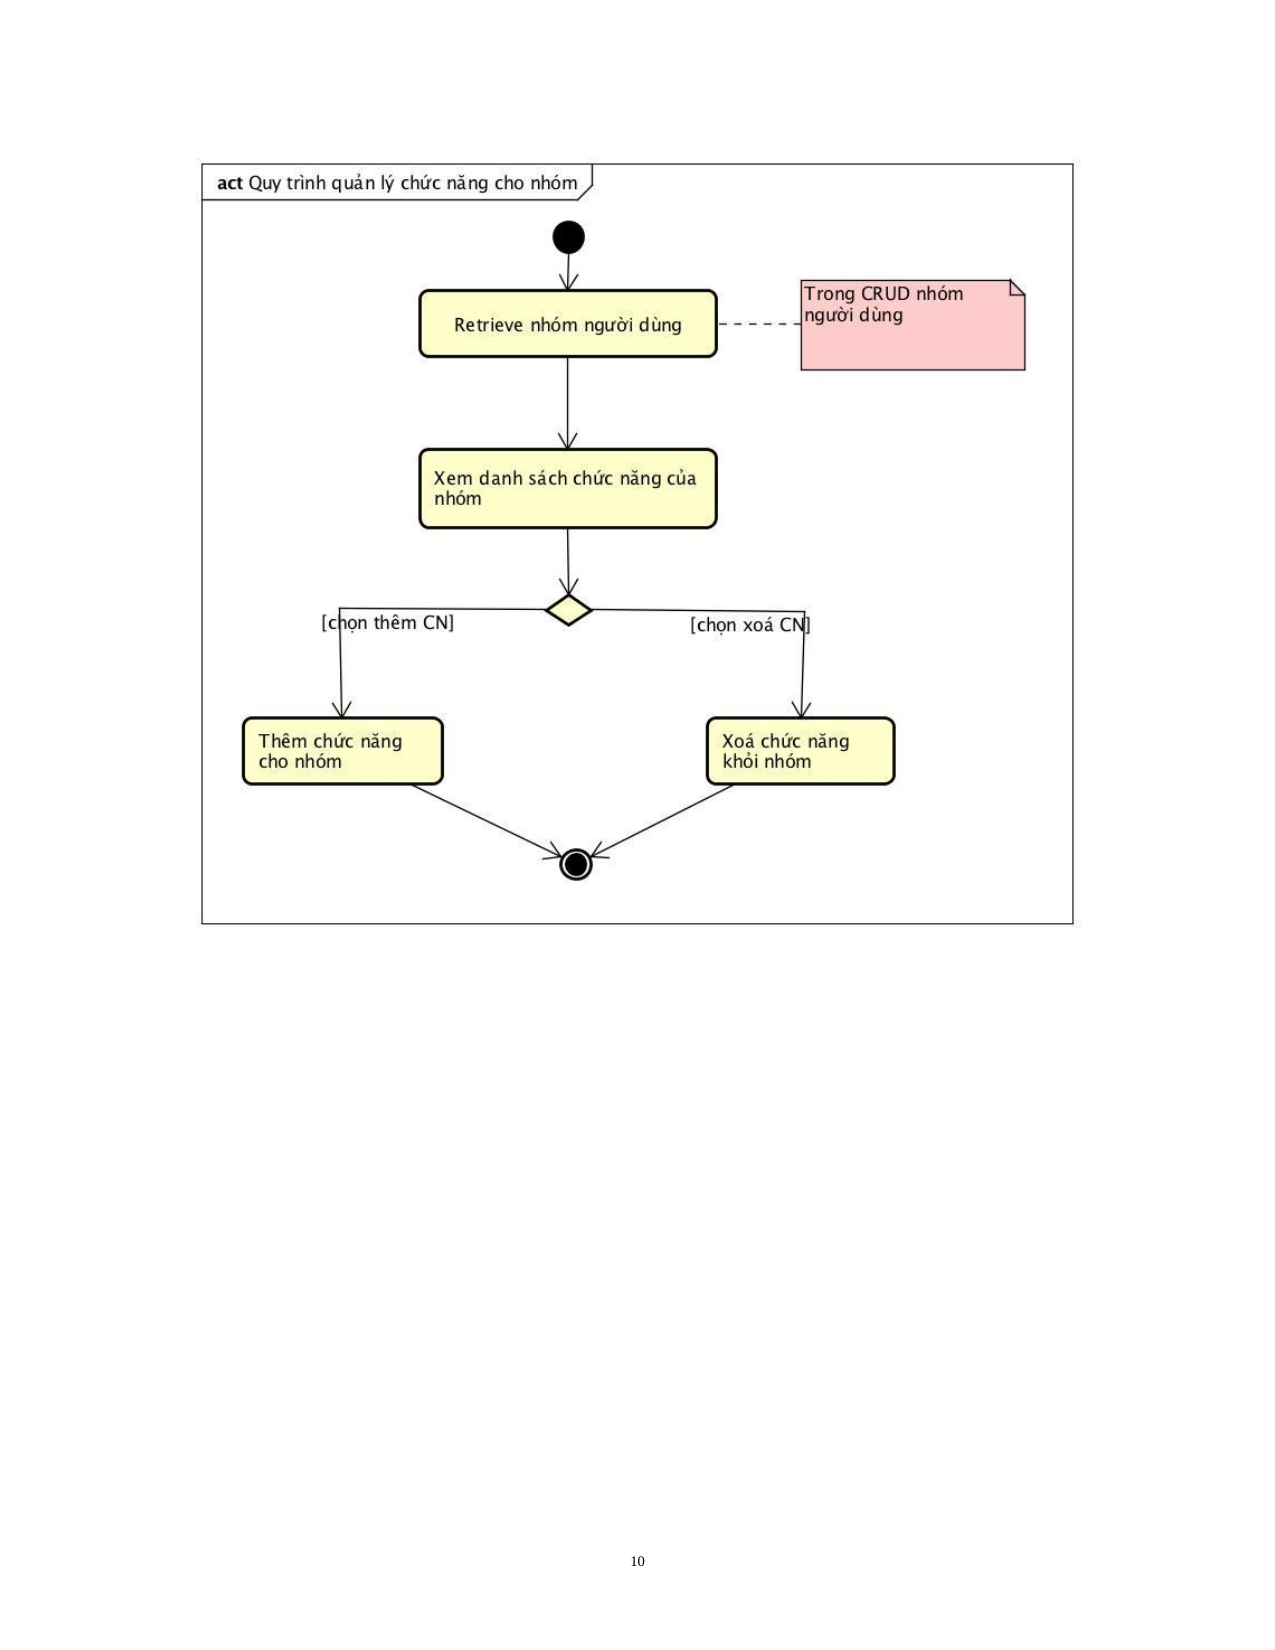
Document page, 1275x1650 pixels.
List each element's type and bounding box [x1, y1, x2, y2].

picture [187, 150, 1087, 939]
